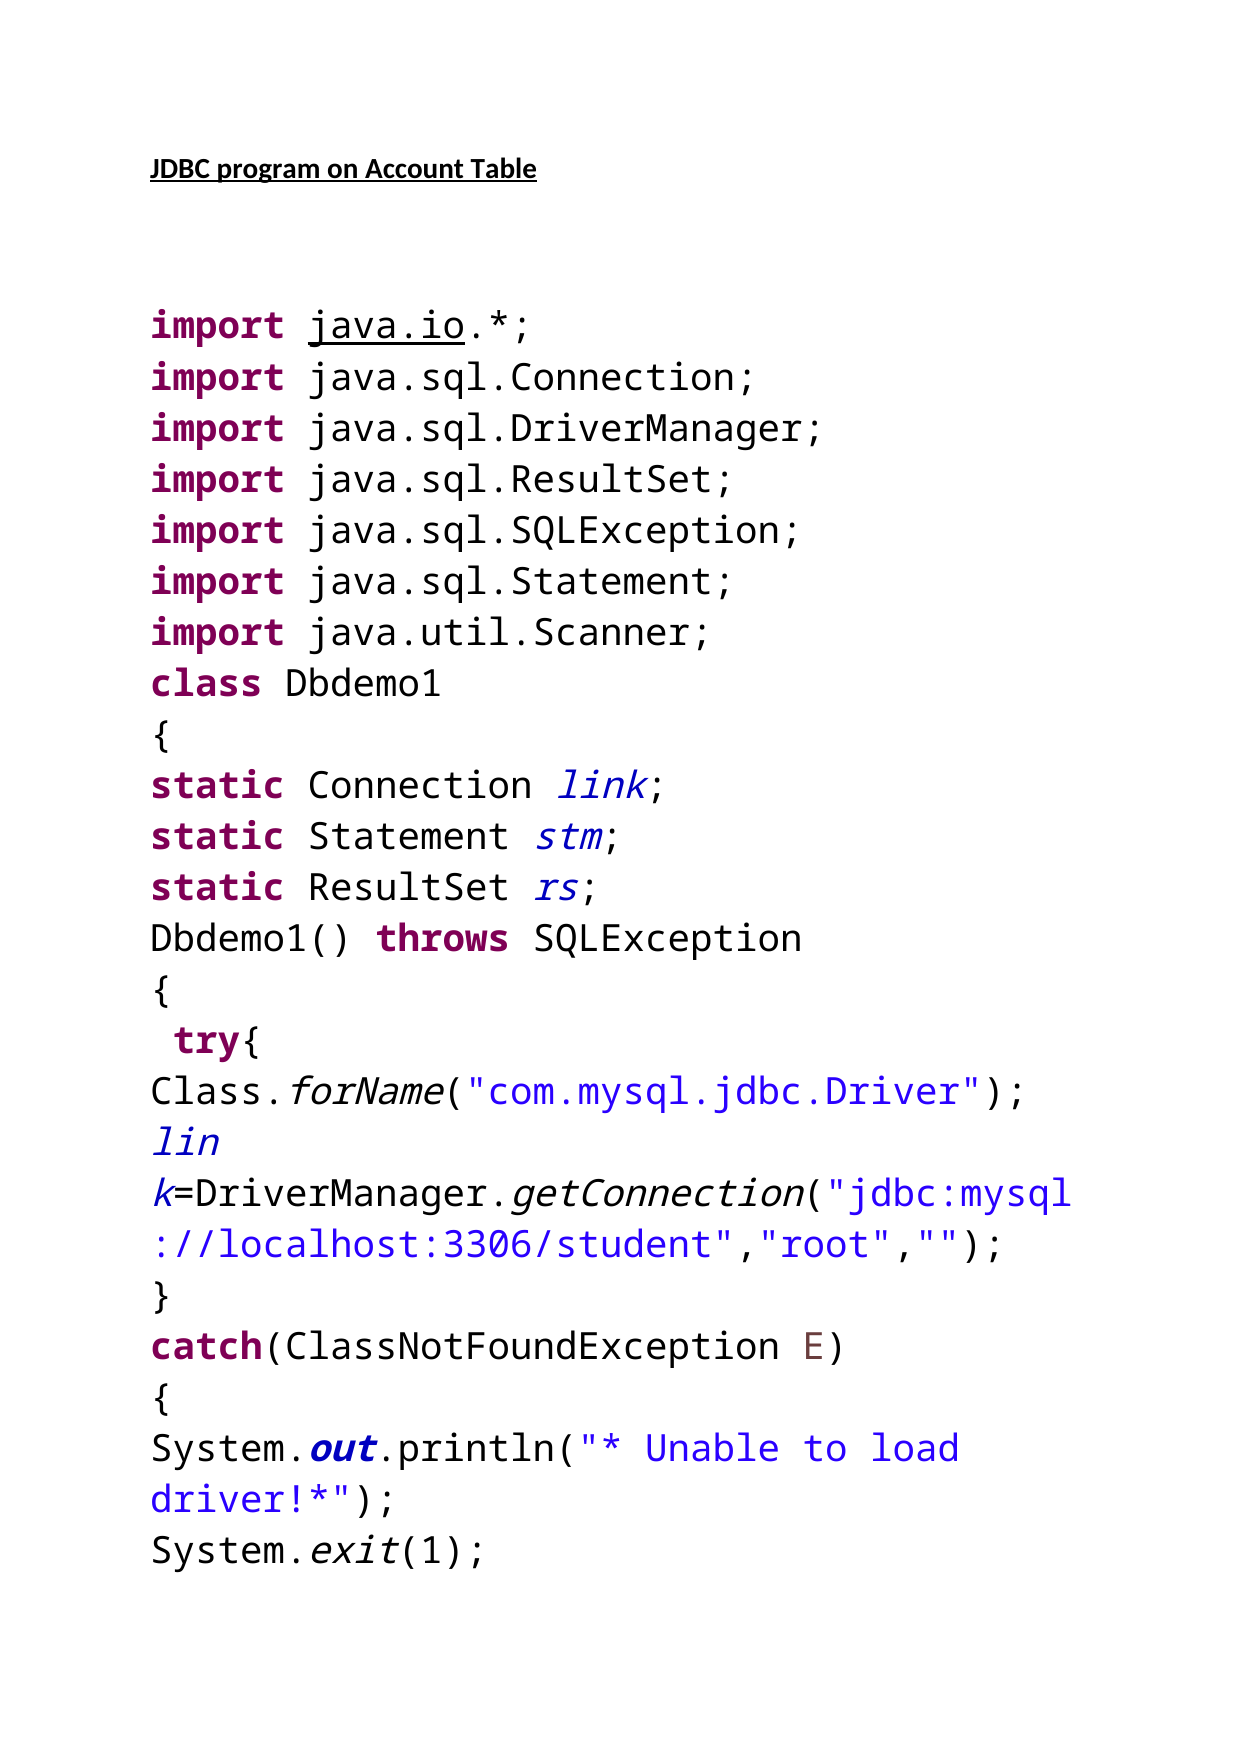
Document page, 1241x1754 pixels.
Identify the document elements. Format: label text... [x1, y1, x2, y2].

text System.exit(1); [150, 1524, 1090, 1575]
text Dbdemo1() throws SQLException [150, 911, 1090, 962]
text static Statement stm; [150, 809, 1090, 860]
text { [150, 1371, 1090, 1422]
text import java.io.*; [150, 299, 1090, 350]
text try{ [150, 1013, 1090, 1064]
text { [150, 707, 1090, 758]
text import java.util.Scanner; [150, 605, 1090, 656]
text class Dbdemo1 [150, 656, 1090, 707]
text import java.sql.Connection; [150, 350, 1090, 401]
text System.out.println("* Unable to load driver!*"); [150, 1422, 1090, 1524]
text link=DriverManager.getConnection("jdbc:mysql://localhost:3306/student","root",""); [150, 1116, 1090, 1269]
text static Connection link; [150, 758, 1090, 809]
text import java.sql.DriverManager; [150, 401, 1090, 452]
text import java.sql.ResultSet; [150, 452, 1090, 503]
text } [150, 1269, 1090, 1320]
text catch(ClassNotFoundException E) [150, 1320, 1090, 1371]
text import java.sql.Statement; [150, 554, 1090, 605]
text import java.sql.SQLException; [150, 503, 1090, 554]
text static ResultSet rs; [150, 860, 1090, 911]
text JDBC program on Account Table [150, 150, 1090, 186]
text Class.forName("com.mysql.jdbc.Driver"); [150, 1064, 1090, 1116]
text { [150, 962, 1090, 1013]
